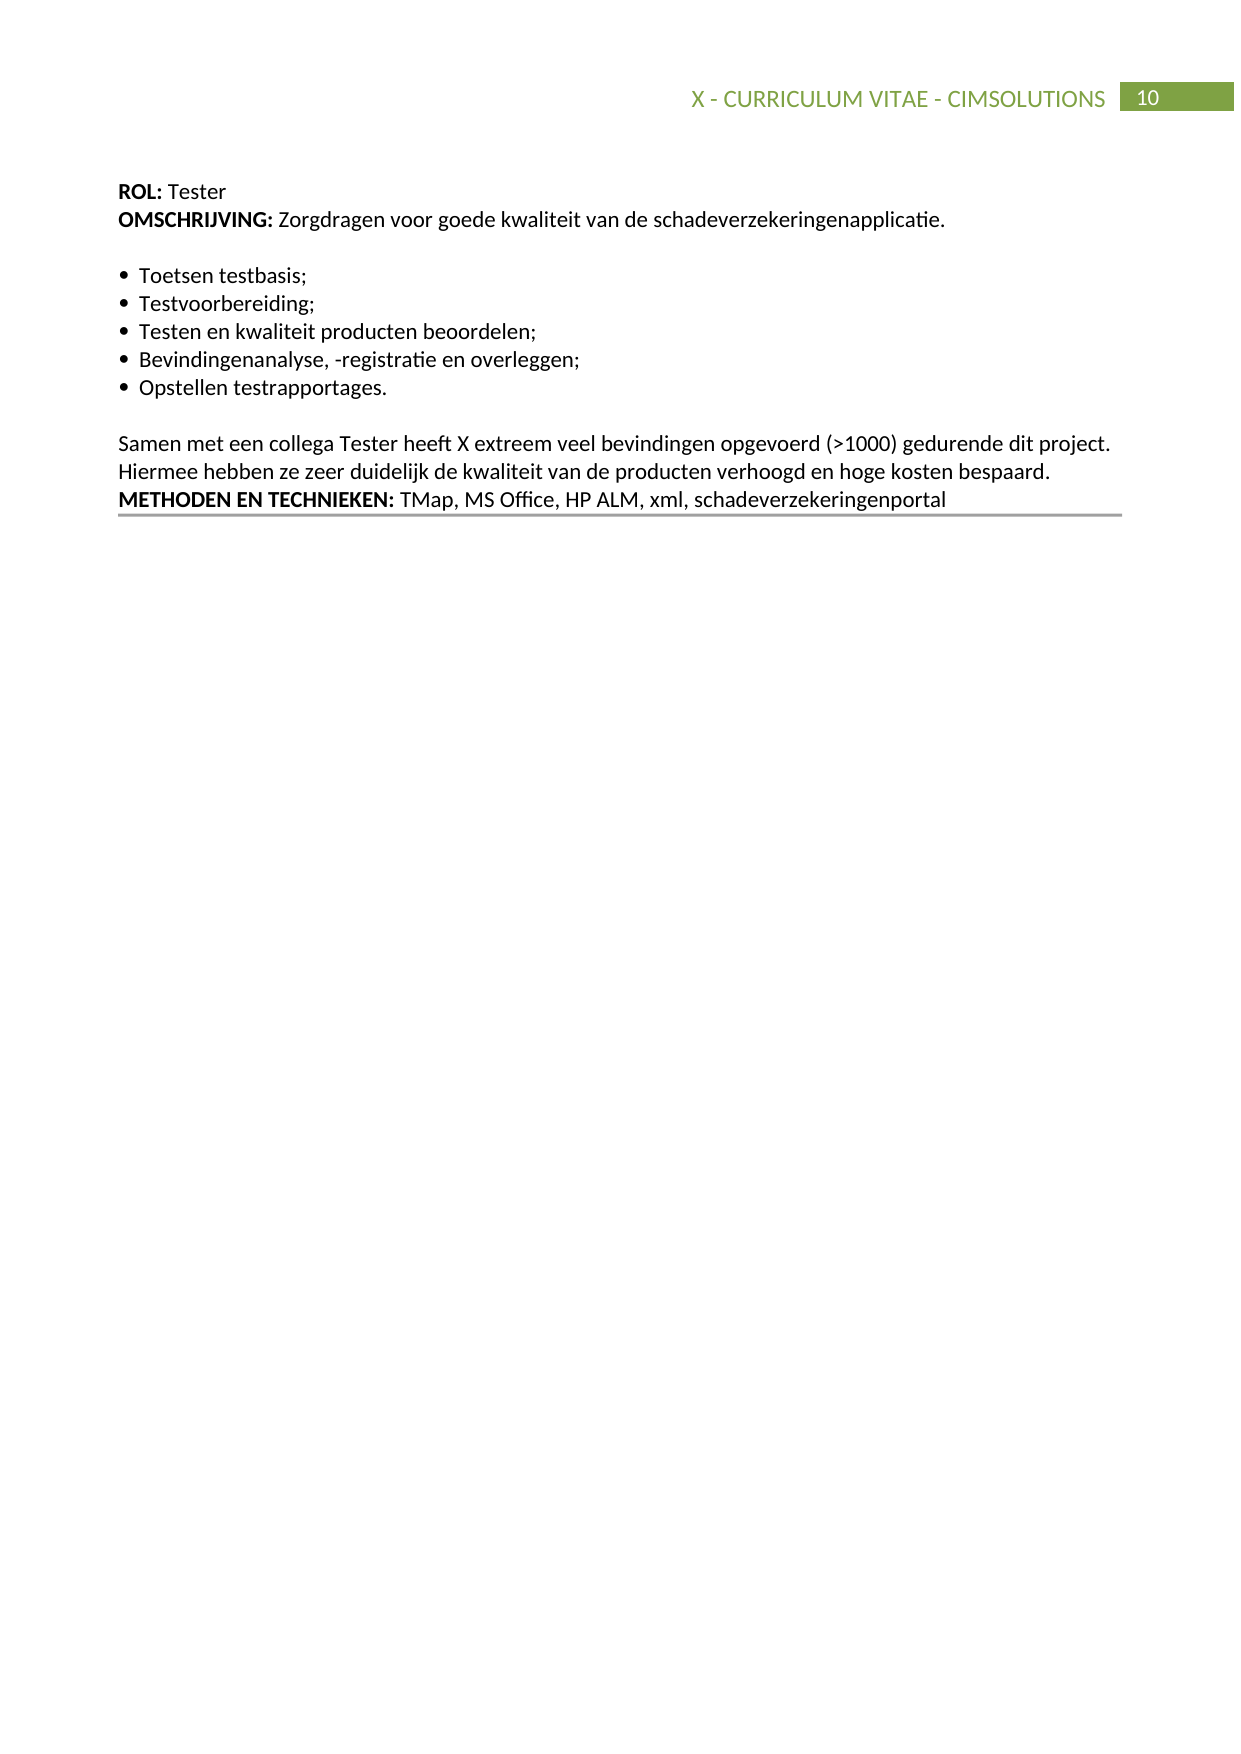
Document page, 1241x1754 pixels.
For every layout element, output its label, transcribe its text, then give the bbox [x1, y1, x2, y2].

list Bevindingenanalyse, -registratie en overleggen; [120, 345, 1083, 373]
list Testen en kwaliteit producten beoordelen; [120, 317, 1083, 345]
list Opstellen testrapportages. [120, 373, 1083, 401]
text OMSCHRIJVING: Zorgdragen voor goede kwaliteit van de schadeverzekeringenapplicatie. [118, 205, 1122, 233]
text ROL: Tester [118, 177, 1122, 205]
list Toetsen testbasis; [120, 261, 1083, 289]
text METHODEN EN TECHNIEKEN: TMap, MS Office, HP ALM, xml, schadeverzekeringenportal [118, 486, 1122, 513]
text Samen met een collega Tester heeft X extreem veel bevindingen opgevoerd (>1000) gedurende dit project. Hiermee hebben ze zeer duidelijk de kwaliteit van de producten verhoogd en hoge kosten bespaard. [118, 429, 1122, 486]
list Testvoorbereiding; [120, 289, 1083, 317]
